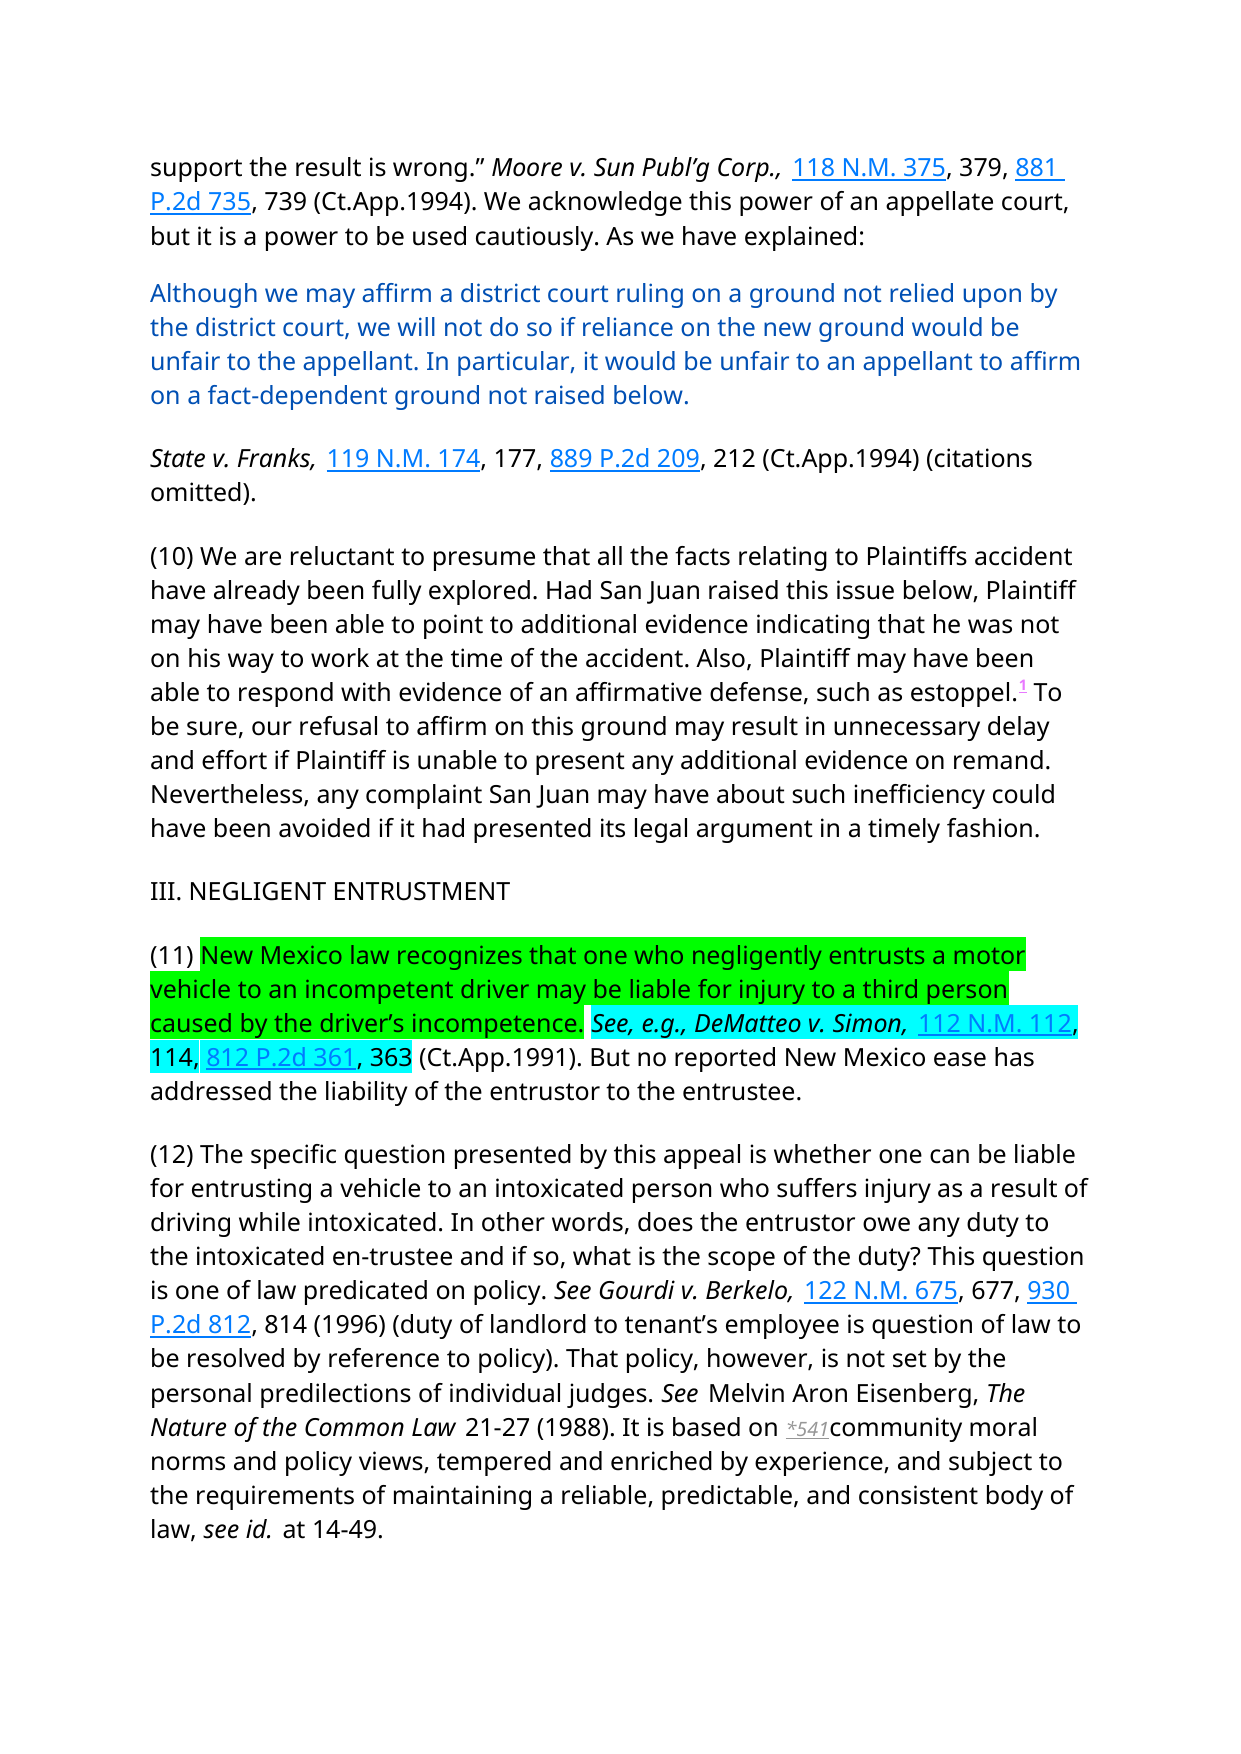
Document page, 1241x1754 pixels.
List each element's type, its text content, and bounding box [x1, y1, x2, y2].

text (12) The specific question presented by this appeal is whether one can be liable for entrusting a vehicle to an intoxicated person who suffers injury as a result of driving while intoxicated. In other words, does the entrustor owe any duty to the intoxicated en-trustee and if so, what is the scope of the duty? This question is one of law predicated on policy. See Gourdi v. Berkelo, 122 N.M. 675, 677, 930 P.2d 812, 814 (1996) (duty of landlord to tenant’s employee is question of law to be resolved by reference to policy). That policy, however, is not set by the personal predilections of individual judges. See Melvin Aron Eisenberg, The Nature of the Common Law 21-27 (1988). It is based on *541community moral norms and policy views, tempered and enriched by experience, and subject to the requirements of maintaining a reliable, predictable, and consistent body of law, see id. at 14-49. [150, 1137, 1090, 1546]
text Although we may affirm a district court ruling on a ground not relied upon by the district court, we will not do so if reliance on the new ground would be unfair to the appellant. In particular, it would be unfair to an appellant to affirm on a fact-dependent ground not raised below. [150, 276, 1090, 412]
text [150, 150, 1090, 252]
text III. NEGLIGENT ENTRUSTMENT [150, 874, 1090, 908]
text (11) New Mexico law recognizes that one who negligently entrusts a motor vehicle to an incompetent driver may be liable for injury to a third person caused by the driver’s incompetence. See, e.g., DeMatteo v. Simon, 112 N.M. 112, 114, 812 P.2d 361, 363 (Ct.App.1991). But no reported New Mexico ease has addressed the liability of the entrustor to the entrustee. [150, 937, 1090, 1108]
text State v. Franks, 119 N.M. 174, 177, 889 P.2d 209, 212 (Ct.App.1994) (citations omitted). [150, 441, 1090, 509]
text (10) We are reluctant to presume that all the facts relating to Plaintiffs accident have already been fully explored. Had San Juan raised this issue below, Plaintiff may have been able to point to additional evidence indicating that he was not on his way to work at the time of the accident. Also, Plaintiff may have been able to respond with evidence of an affirmative defense, such as estoppel.1 To be sure, our refusal to affirm on this ground may result in unnecessary delay and effort if Plaintiff is unable to present any additional evidence on remand. Nevertheless, any complaint San Juan may have about such inefficiency could have been avoided if it had presented its legal argument in a timely fashion. [150, 538, 1090, 845]
